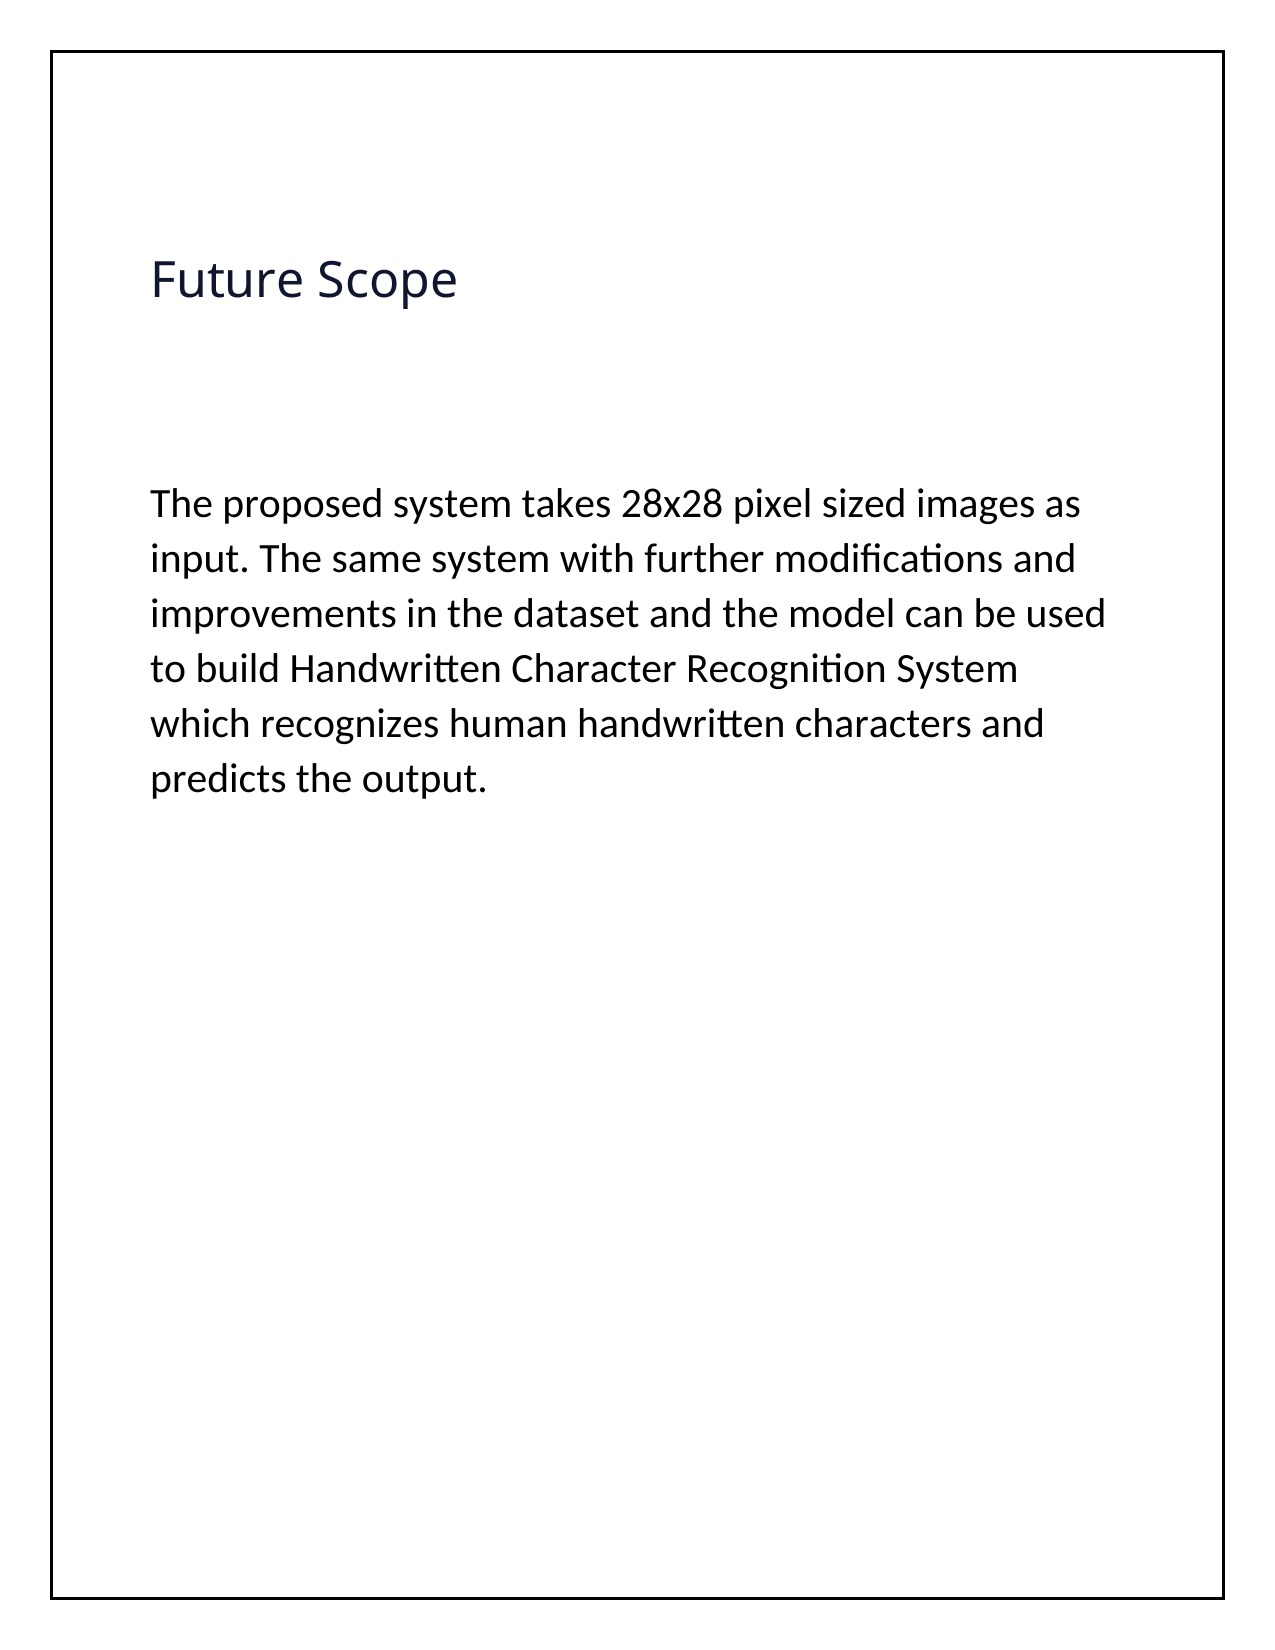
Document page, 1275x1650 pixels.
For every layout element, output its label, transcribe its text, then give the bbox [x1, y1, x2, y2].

text The proposed system takes 28x28 pixel sized images as input. The same system with further modifications and improvements in the dataset and the model can be used to build Handwritten Character Recognition System which recognizes human handwritten characters and predicts the output. [150, 477, 1125, 802]
text Future Scope [150, 244, 1125, 312]
